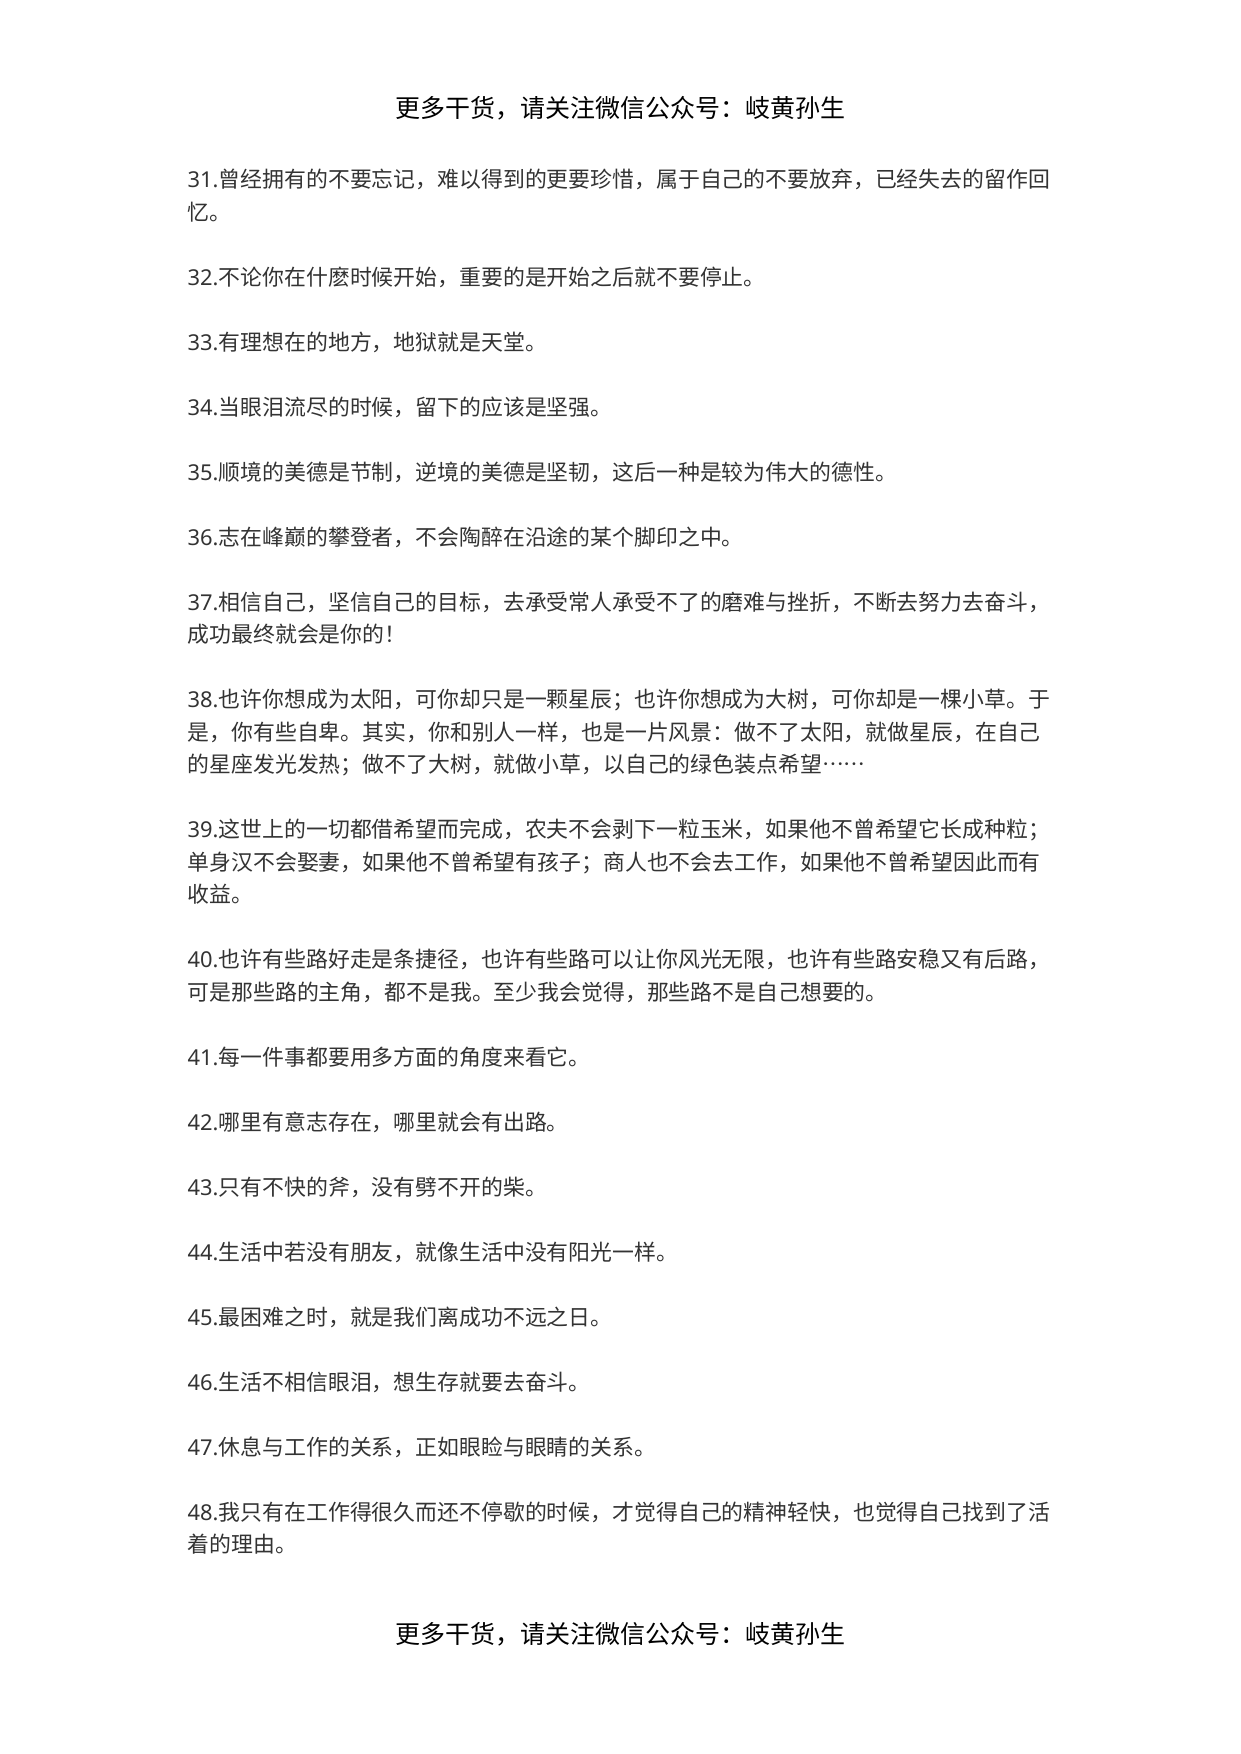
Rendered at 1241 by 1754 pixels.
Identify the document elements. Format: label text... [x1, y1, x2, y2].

text 48.我只有在工作得很久而还不停歇的时候，才觉得自己的精神轻快，也觉得自己找到了活着的理由。 [187, 1494, 1053, 1559]
text 32.不论你在什麽时候开始，重要的是开始之后就不要停止。 [187, 259, 1053, 292]
text 38.也许你想成为太阳，可你却只是一颗星辰；也许你想成为大树，可你却是一棵小草。于是，你有些自卑。其实，你和别人一样，也是一片风景：做不了太阳，就做星辰，在自己的星座发光发热；做不了大树，就做小草，以自己的绿色装点希望…… [187, 682, 1053, 779]
text 45.最困难之时，就是我们离成功不远之日。 [187, 1299, 1053, 1332]
text 41.每一件事都要用多方面的角度来看它。 [187, 1039, 1053, 1072]
text 31.曾经拥有的不要忘记，难以得到的更要珍惜，属于自己的不要放弃，已经失去的留作回忆。 [187, 162, 1053, 227]
text 47.休息与工作的关系，正如眼睑与眼睛的关系。 [187, 1429, 1053, 1462]
text 43.只有不快的斧，没有劈不开的柴。 [187, 1169, 1053, 1202]
text 34.当眼泪流尽的时候，留下的应该是坚强。 [187, 389, 1053, 422]
text 37.相信自己，坚信自己的目标，去承受常人承受不了的磨难与挫折，不断去努力去奋斗，成功最终就会是你的！ [187, 584, 1053, 649]
text 44.生活中若没有朋友，就像生活中没有阳光一样。 [187, 1234, 1053, 1267]
text 40.也许有些路好走是条捷径，也许有些路可以让你风光无限，也许有些路安稳又有后路，可是那些路的主角，都不是我。至少我会觉得，那些路不是自己想要的。 [187, 942, 1053, 1007]
text 46.生活不相信眼泪，想生存就要去奋斗。 [187, 1364, 1053, 1397]
text 42.哪里有意志存在，哪里就会有出路。 [187, 1104, 1053, 1137]
text 35.顺境的美德是节制，逆境的美德是坚韧，这后一种是较为伟大的德性。 [187, 454, 1053, 487]
text 39.这世上的一切都借希望而完成，农夫不会剥下一粒玉米，如果他不曾希望它长成种粒；单身汉不会娶妻，如果他不曾希望有孩子；商人也不会去工作，如果他不曾希望因此而有收益。 [187, 812, 1053, 909]
text 36.志在峰巅的攀登者，不会陶醉在沿途的某个脚印之中。 [187, 519, 1053, 552]
text 33.有理想在的地方，地狱就是天堂。 [187, 324, 1053, 357]
